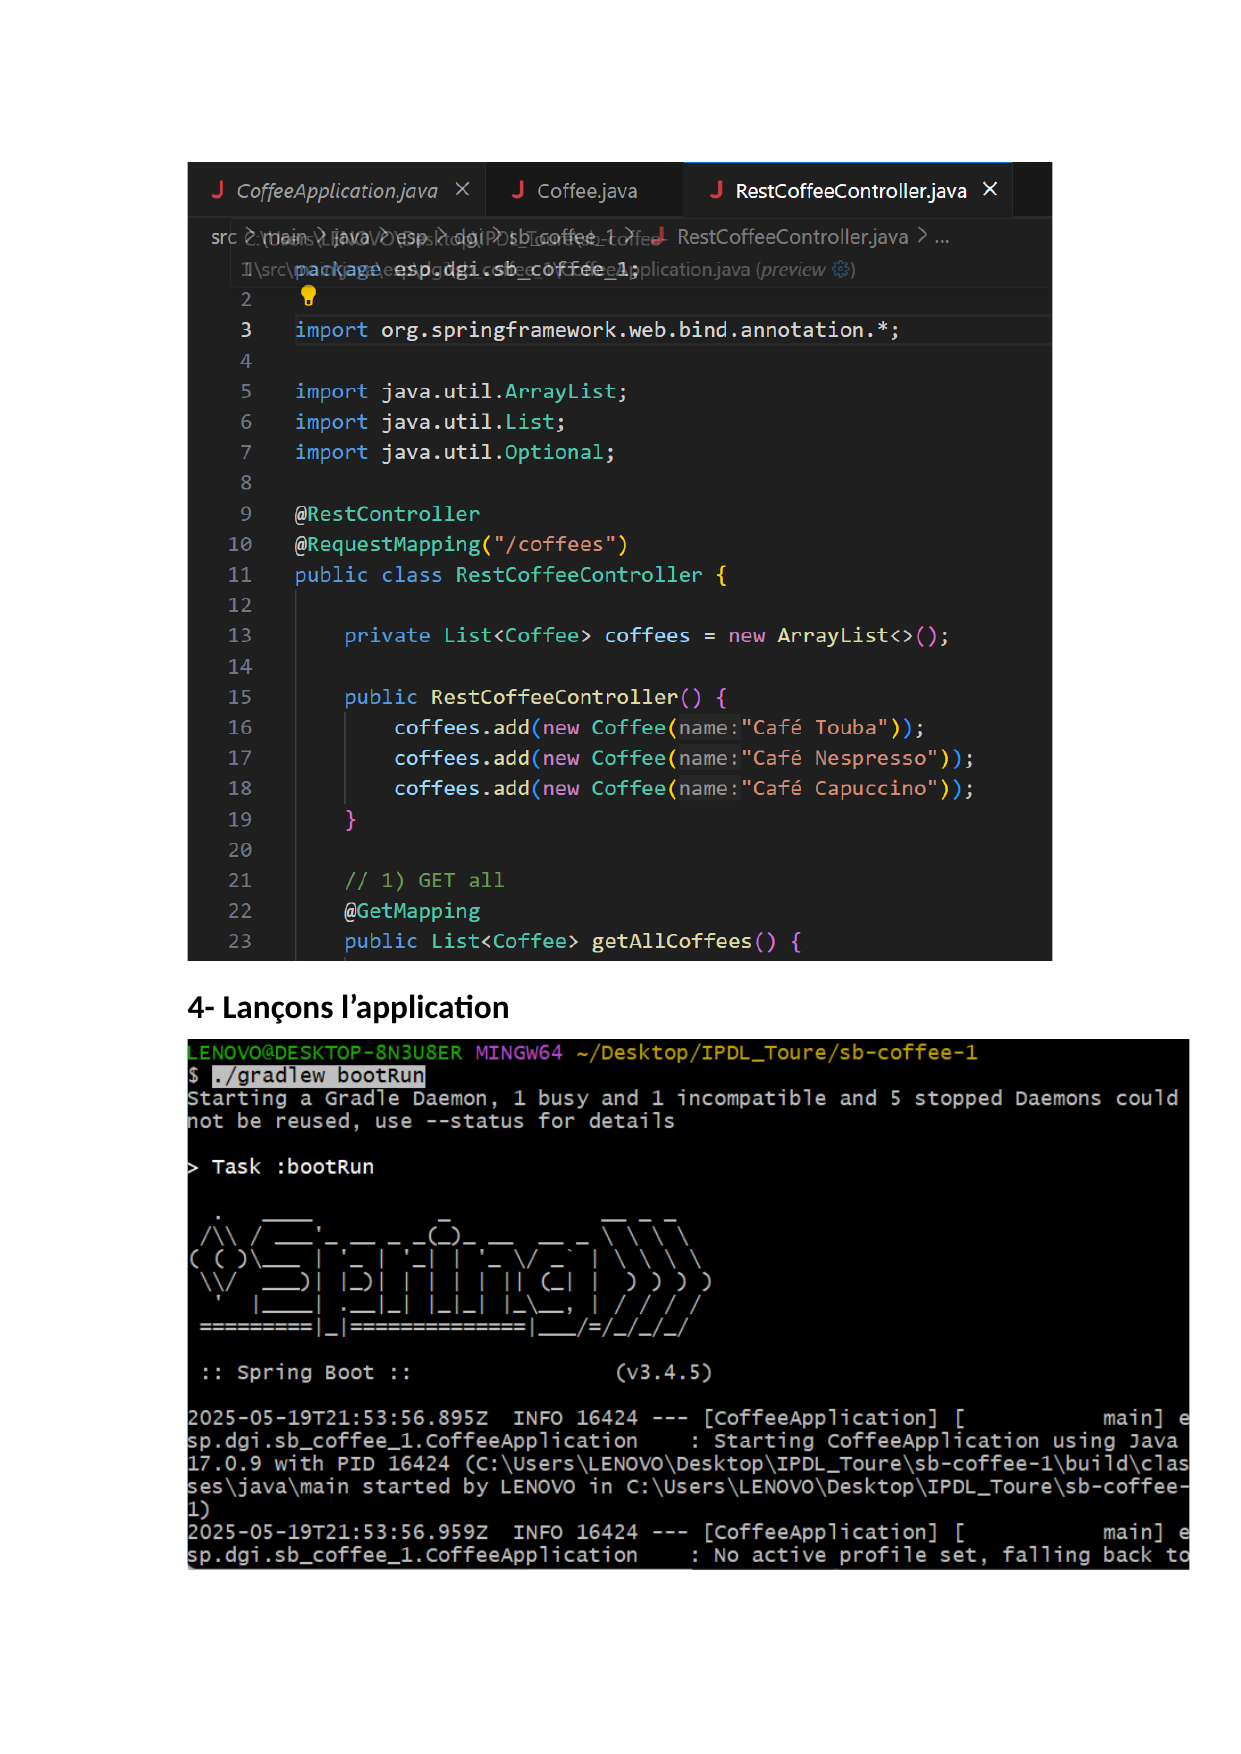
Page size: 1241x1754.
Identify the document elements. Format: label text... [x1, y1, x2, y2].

picture [187, 162, 1053, 961]
list Lançons l’application [187, 974, 1053, 1039]
picture [187, 1039, 1190, 1570]
